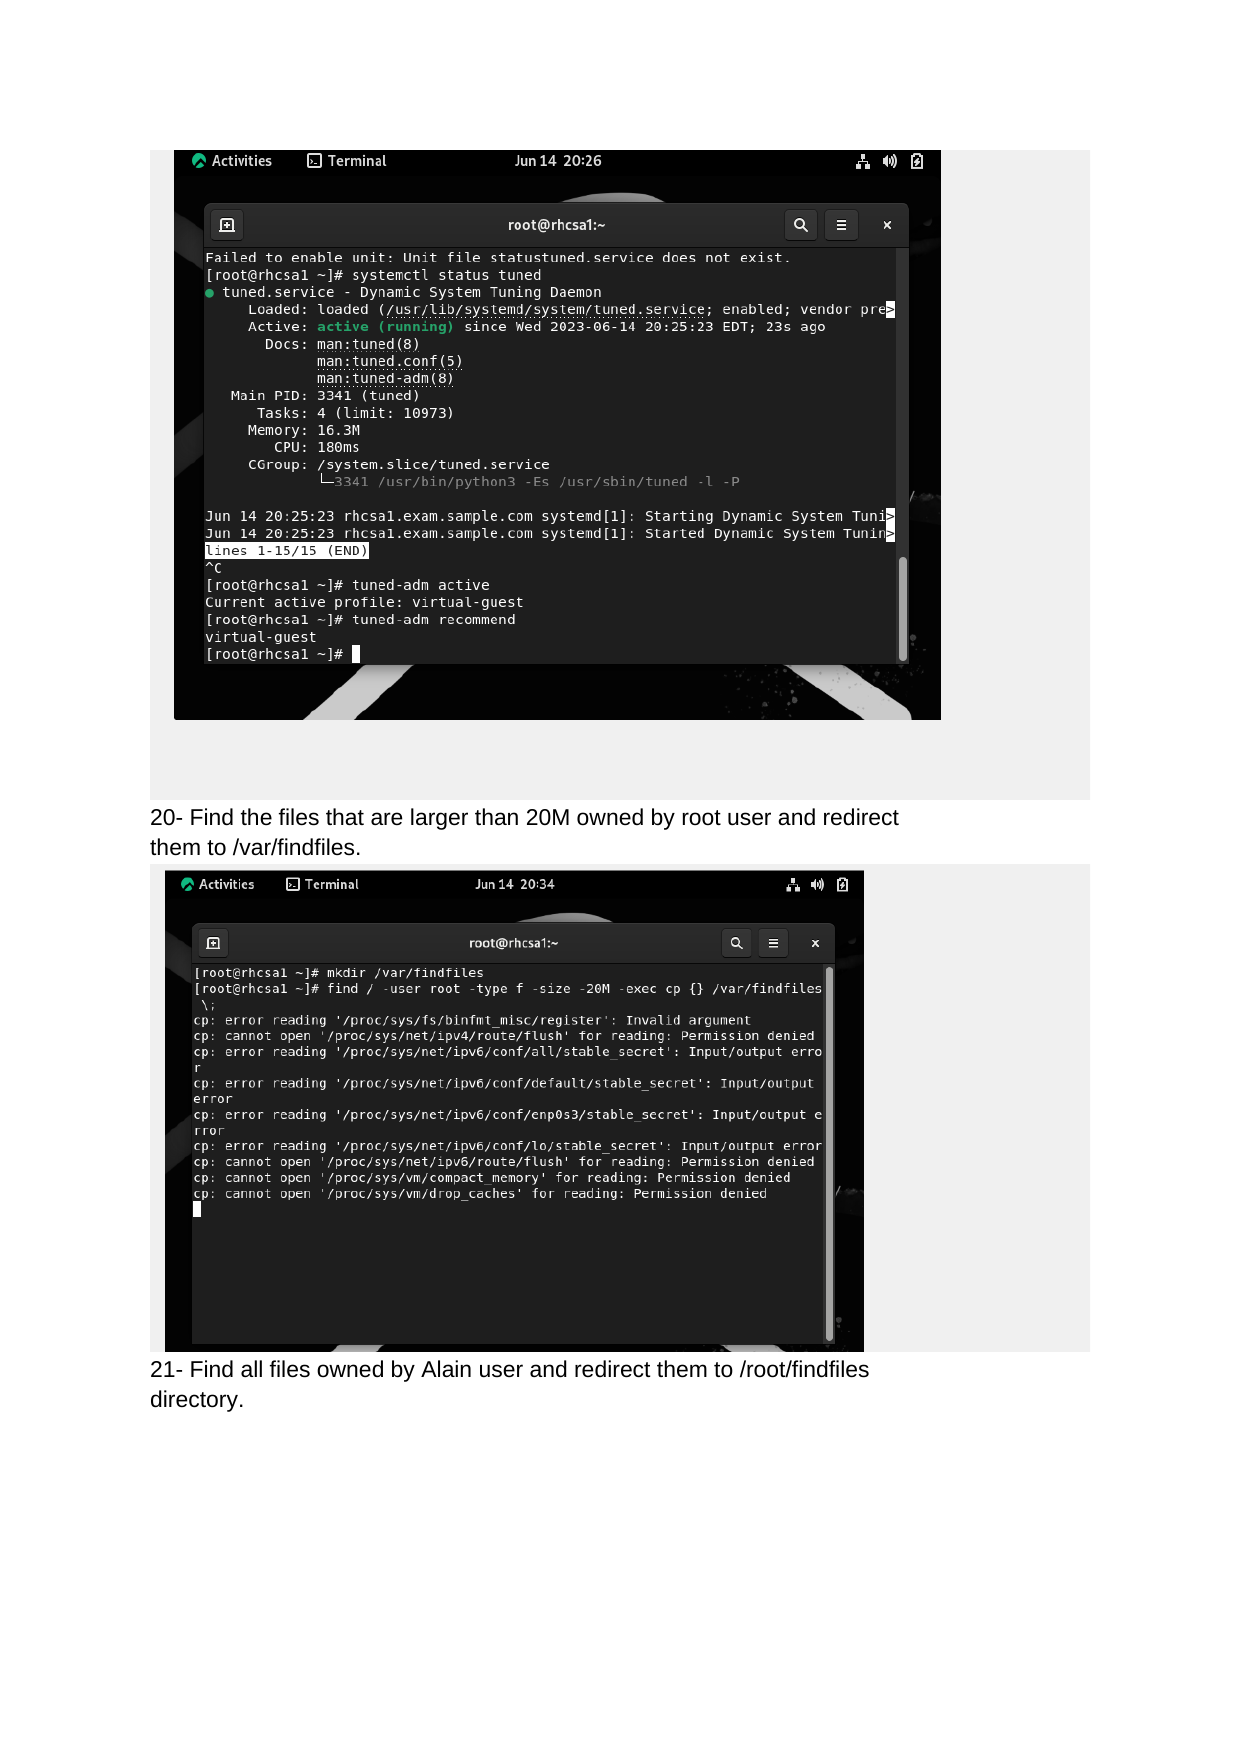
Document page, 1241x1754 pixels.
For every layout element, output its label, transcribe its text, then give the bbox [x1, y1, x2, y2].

picture [150, 864, 1091, 1352]
text 20- Find the files that are larger than 20M owned by root user and redirect [150, 804, 1090, 830]
text 21- Find all files owned by Alain user and redirect them to /root/findfiles [150, 1356, 1090, 1382]
text directory. [150, 1386, 1090, 1412]
text them to /var/findfiles. [150, 834, 1090, 860]
picture [150, 150, 1091, 800]
